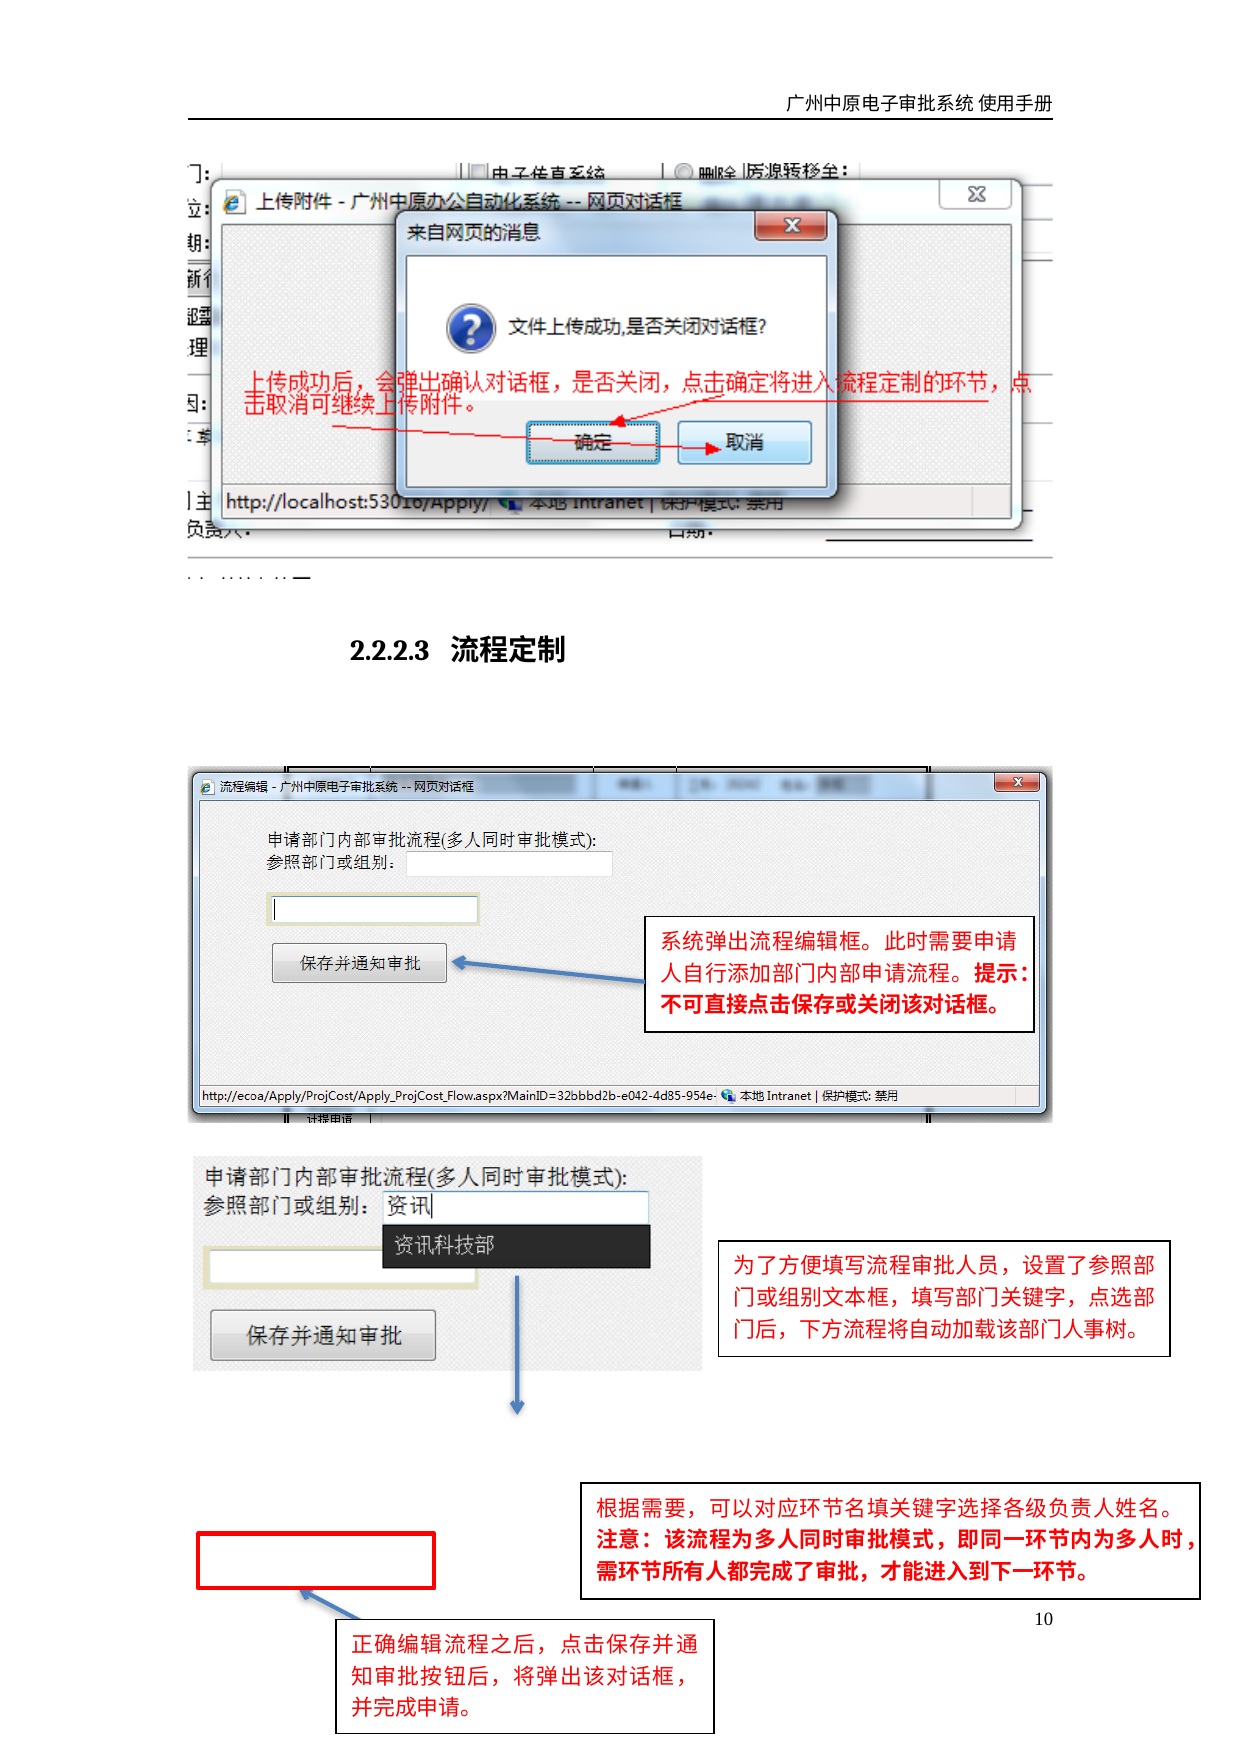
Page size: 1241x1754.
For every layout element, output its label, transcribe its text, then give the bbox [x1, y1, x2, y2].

picture [193, 1156, 703, 1371]
subtitle 流程定制 [350, 615, 1053, 680]
picture [187, 766, 1053, 1123]
picture [187, 163, 1053, 579]
